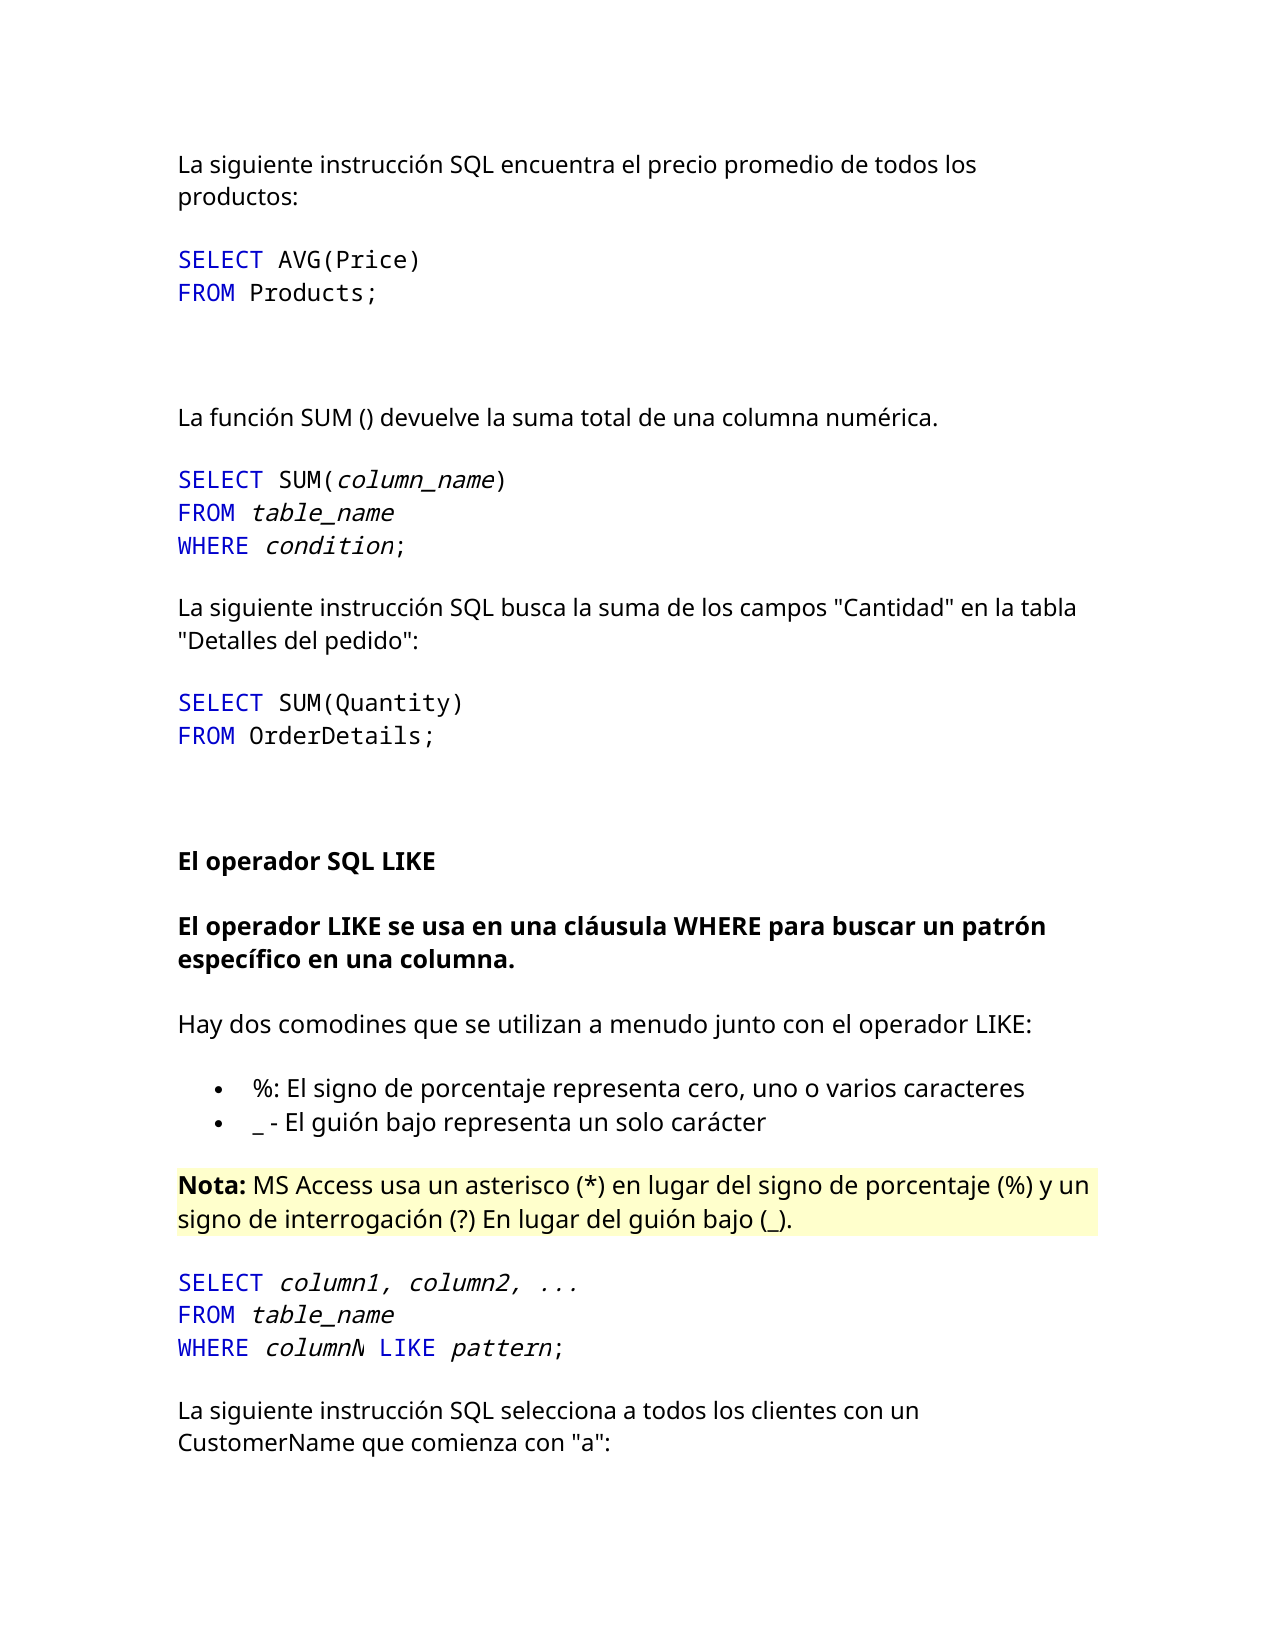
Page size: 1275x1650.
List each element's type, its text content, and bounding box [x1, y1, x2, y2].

text La función SUM () devuelve la suma total de una columna numérica. [177, 401, 1098, 433]
text SELECT column1, column2, ... FROM table_name WHERE columnN LIKE pattern; [393, 1266, 1098, 1363]
text Nota: MS Access usa un asterisco (*) en lugar del signo de porcentaje (%) y un signo de interrogación (?) En lugar del guión bajo (_). [177, 1168, 1098, 1236]
text SELECT SUM(Quantity) FROM OrderDetails; [436, 686, 1098, 751]
list %: El signo de porcentaje representa cero, uno o varios caracteres [215, 1070, 1098, 1104]
text La siguiente instrucción SQL encuentra el precio promedio de todos los productos: [298, 148, 1098, 213]
text La siguiente instrucción SQL selecciona a todos los clientes con un CustomerName que comienza con "a": [177, 1393, 1098, 1459]
text Hay dos comodines que se utilizan a menudo junto con el operador LIKE: [177, 1006, 1098, 1040]
list _ - El guión bajo representa un solo carácter [215, 1104, 1098, 1138]
text La siguiente instrucción SQL busca la suma de los campos "Cantidad" en la tabla "Detalles del pedido": [419, 591, 1098, 656]
subtitle El operador SQL LIKE [177, 844, 1098, 878]
text SELECT SUM(column_name) FROM table_name WHERE condition; [177, 463, 1098, 561]
text El operador LIKE se usa en una cláusula WHERE para buscar un patrón específico en una columna. [177, 908, 1098, 976]
text SELECT AVG(Price) FROM Products; [378, 243, 1098, 308]
